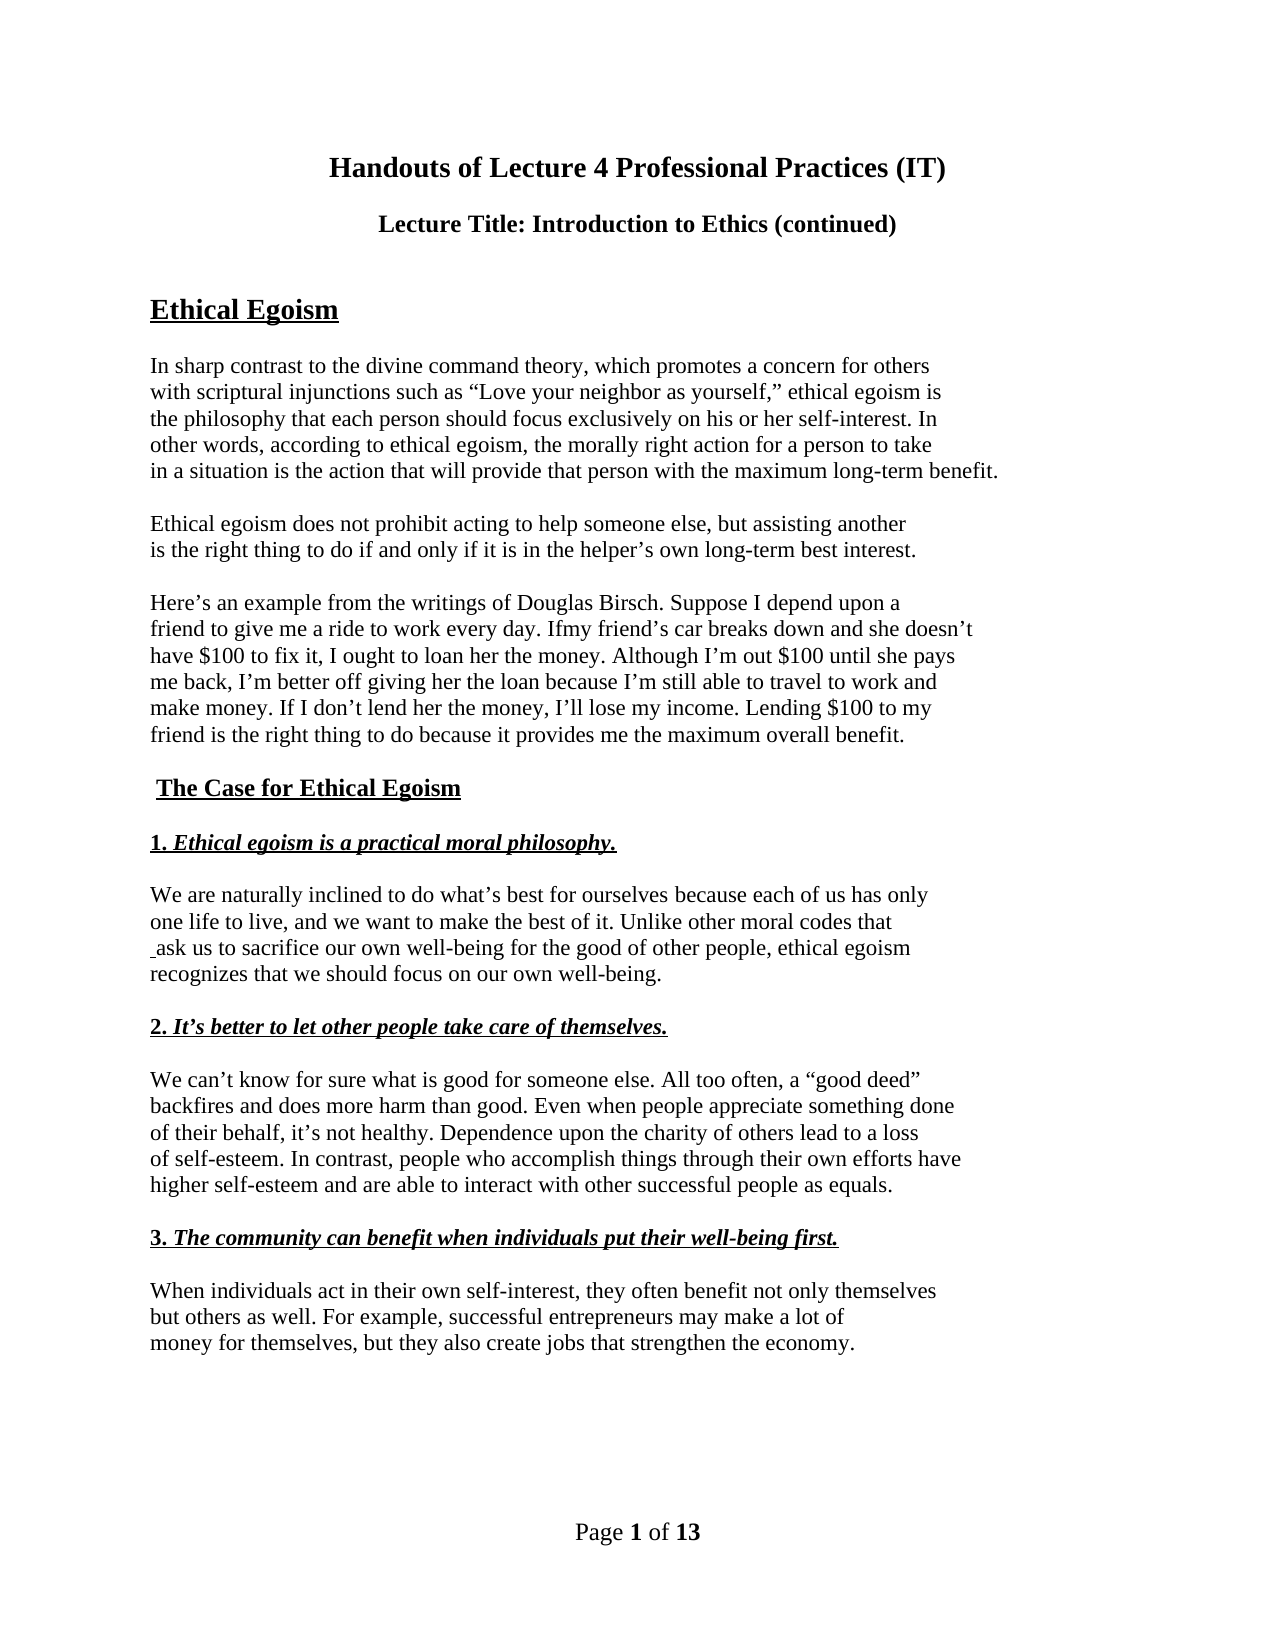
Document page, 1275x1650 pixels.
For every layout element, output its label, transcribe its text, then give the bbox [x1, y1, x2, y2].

text friend is the right thing to do because it provides me the maximum overall benefit. [150, 721, 1125, 747]
text have $100 to fix it, I ought to loan her the money. Although I’m out $100 until she pays [150, 642, 1125, 668]
text Ethical egoism does not prohibit acting to help someone else, but assisting another [150, 510, 1125, 536]
text In sharp contrast to the divine command theory, which promotes a concern for others [150, 352, 1125, 378]
text recognizes that we should focus on our own well-being. [150, 960, 1125, 987]
text We are naturally inclined to do what’s best for ourselves because each of us has only [150, 881, 1125, 908]
text Lecture Title: Introduction to Ethics (continued) [150, 209, 1125, 238]
text is the right thing to do if and only if it is in the helper’s own long-term best interest. [150, 536, 1125, 563]
text higher self-esteem and are able to interact with other successful people as equals. [150, 1171, 1125, 1198]
text 1. Ethical egoism is a practical moral philosophy. [150, 829, 1125, 855]
text money for themselves, but they also create jobs that strengthen the economy. [150, 1329, 1125, 1356]
text Ethical Egoism [150, 292, 1125, 326]
text with scriptural injunctions such as “Love your neighbor as yourself,” ethical egoism is [150, 378, 1125, 404]
text friend to give me a ride to work every day. Ifmy friend’s car breaks down and she doesn’t [150, 615, 1125, 642]
text one life to live, and we want to make the best of it. Unlike other moral codes that [150, 908, 1125, 934]
text me back, I’m better off giving her the loan because I’m still able to travel to work and [150, 668, 1125, 694]
text Here’s an example from the writings of Douglas Birsch. Suppose I depend upon a [150, 589, 1125, 615]
text of their behalf, it’s not healthy. Dependence upon the charity of others lead to a loss [150, 1118, 1125, 1145]
text the philosophy that each person should focus exclusively on his or her self-interest. In [150, 404, 1125, 431]
text When individuals act in their own self-interest, they often benefit not only themselves [150, 1277, 1125, 1303]
text We can’t know for sure what is good for someone else. All too often, a “good deed” [150, 1066, 1125, 1092]
text The Case for Ethical Egoism [150, 773, 1125, 802]
text 2. It’s better to let other people take care of themselves. [150, 1013, 1125, 1039]
text of self-esteem. In contrast, people who accomplish things through their own efforts have [150, 1145, 1125, 1171]
text but others as well. For example, successful entrepreneurs may make a lot of [150, 1303, 1125, 1329]
text Handouts of Lecture 4 Professional Practices (IT) [150, 150, 1125, 183]
text 3. The community can benefit when individuals put their well-being first. [150, 1224, 1125, 1250]
text in a situation is the action that will provide that person with the maximum long-term benefit. [150, 457, 1125, 484]
text other words, according to ethical egoism, the morally right action for a person to take [150, 431, 1125, 457]
text ask us to sacrifice our own well-being for the good of other people, ethical egoism [150, 934, 1125, 960]
text backfires and does more harm than good. Even when people appreciate something done [150, 1092, 1125, 1118]
text make money. If I don’t lend her the money, I’ll lose my income. Lending $100 to my [150, 694, 1125, 721]
